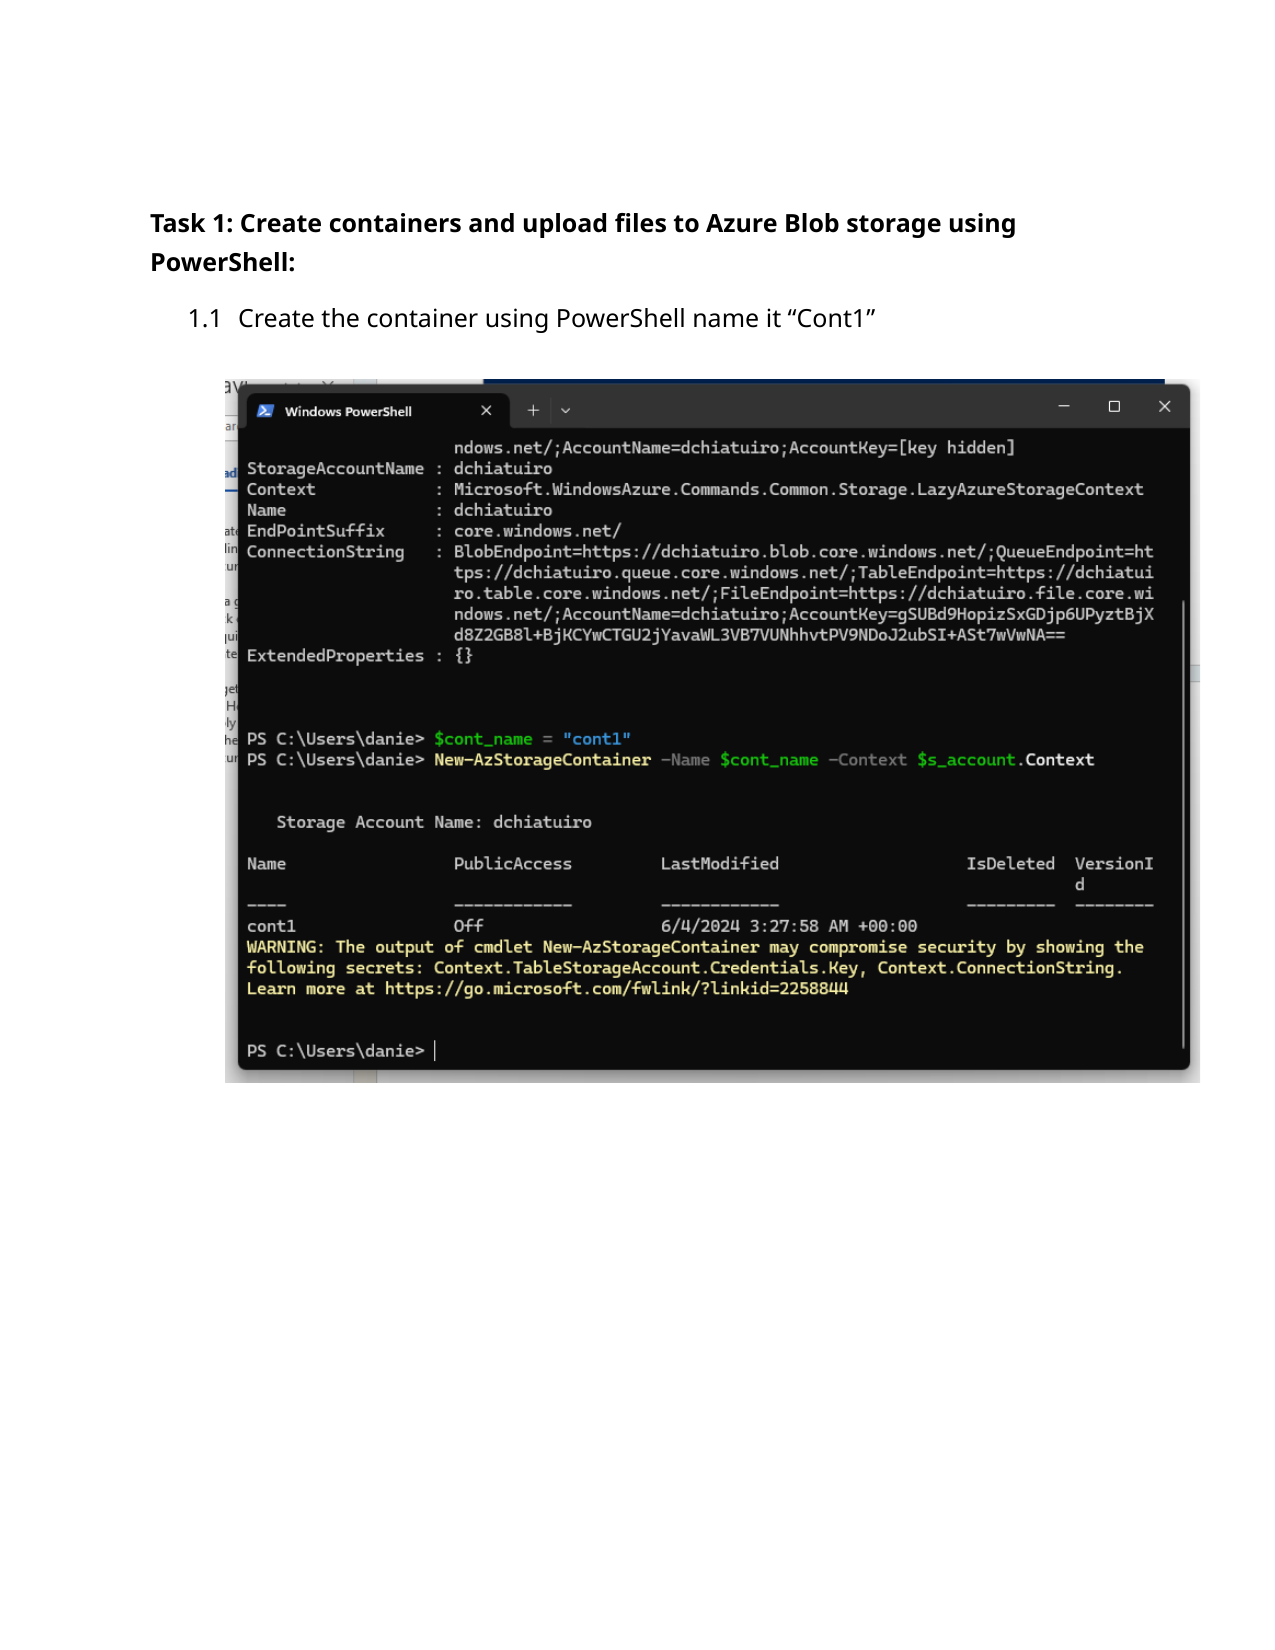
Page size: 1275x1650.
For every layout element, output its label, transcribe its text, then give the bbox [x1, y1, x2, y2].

list Create the container using PowerShell name it “Cont1” [187, 301, 1125, 335]
picture [225, 379, 1200, 1083]
text Task 1: Create containers and upload files to Azure Blob storage using PowerShell: [150, 206, 1125, 279]
